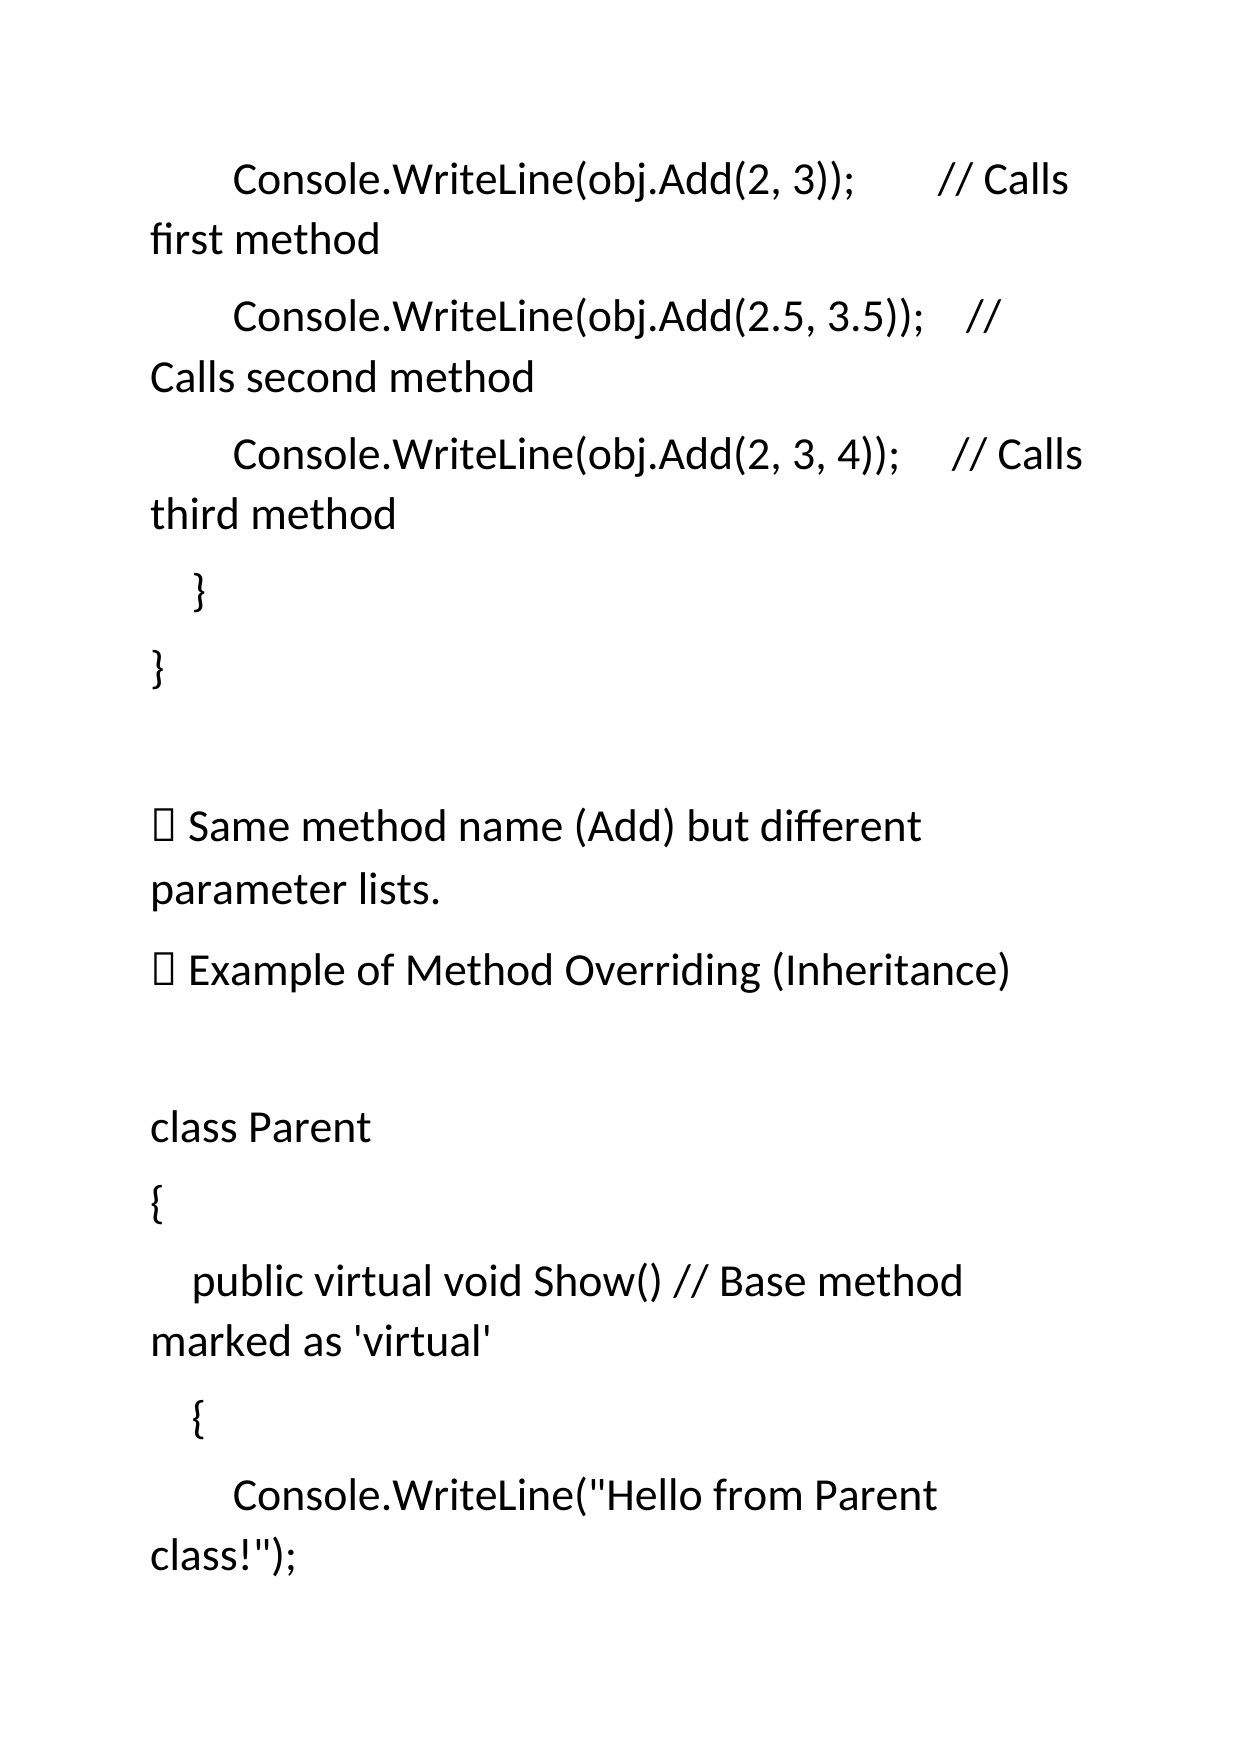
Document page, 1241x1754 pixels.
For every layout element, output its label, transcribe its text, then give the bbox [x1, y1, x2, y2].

text 🔹 Example of Method Overriding (Inheritance) [150, 937, 1090, 999]
text } [150, 562, 1090, 618]
text Console.WriteLine("Hello from Parent class!"); [150, 1466, 1090, 1582]
text { [150, 1174, 1090, 1230]
text class Parent [150, 1097, 1090, 1153]
text public virtual void Show() // Base method marked as 'virtual' [150, 1251, 1090, 1368]
text Console.WriteLine(obj.Add(2.5, 3.5)); // Calls second method [150, 287, 1090, 403]
text } [150, 639, 1090, 695]
text Console.WriteLine(obj.Add(2, 3)); // Calls first method [150, 150, 1090, 266]
text { [150, 1389, 1090, 1445]
text Console.WriteLine(obj.Add(2, 3, 4)); // Calls third method [150, 424, 1090, 541]
text ✅ Same method name (Add) but different parameter lists. [150, 793, 1090, 916]
